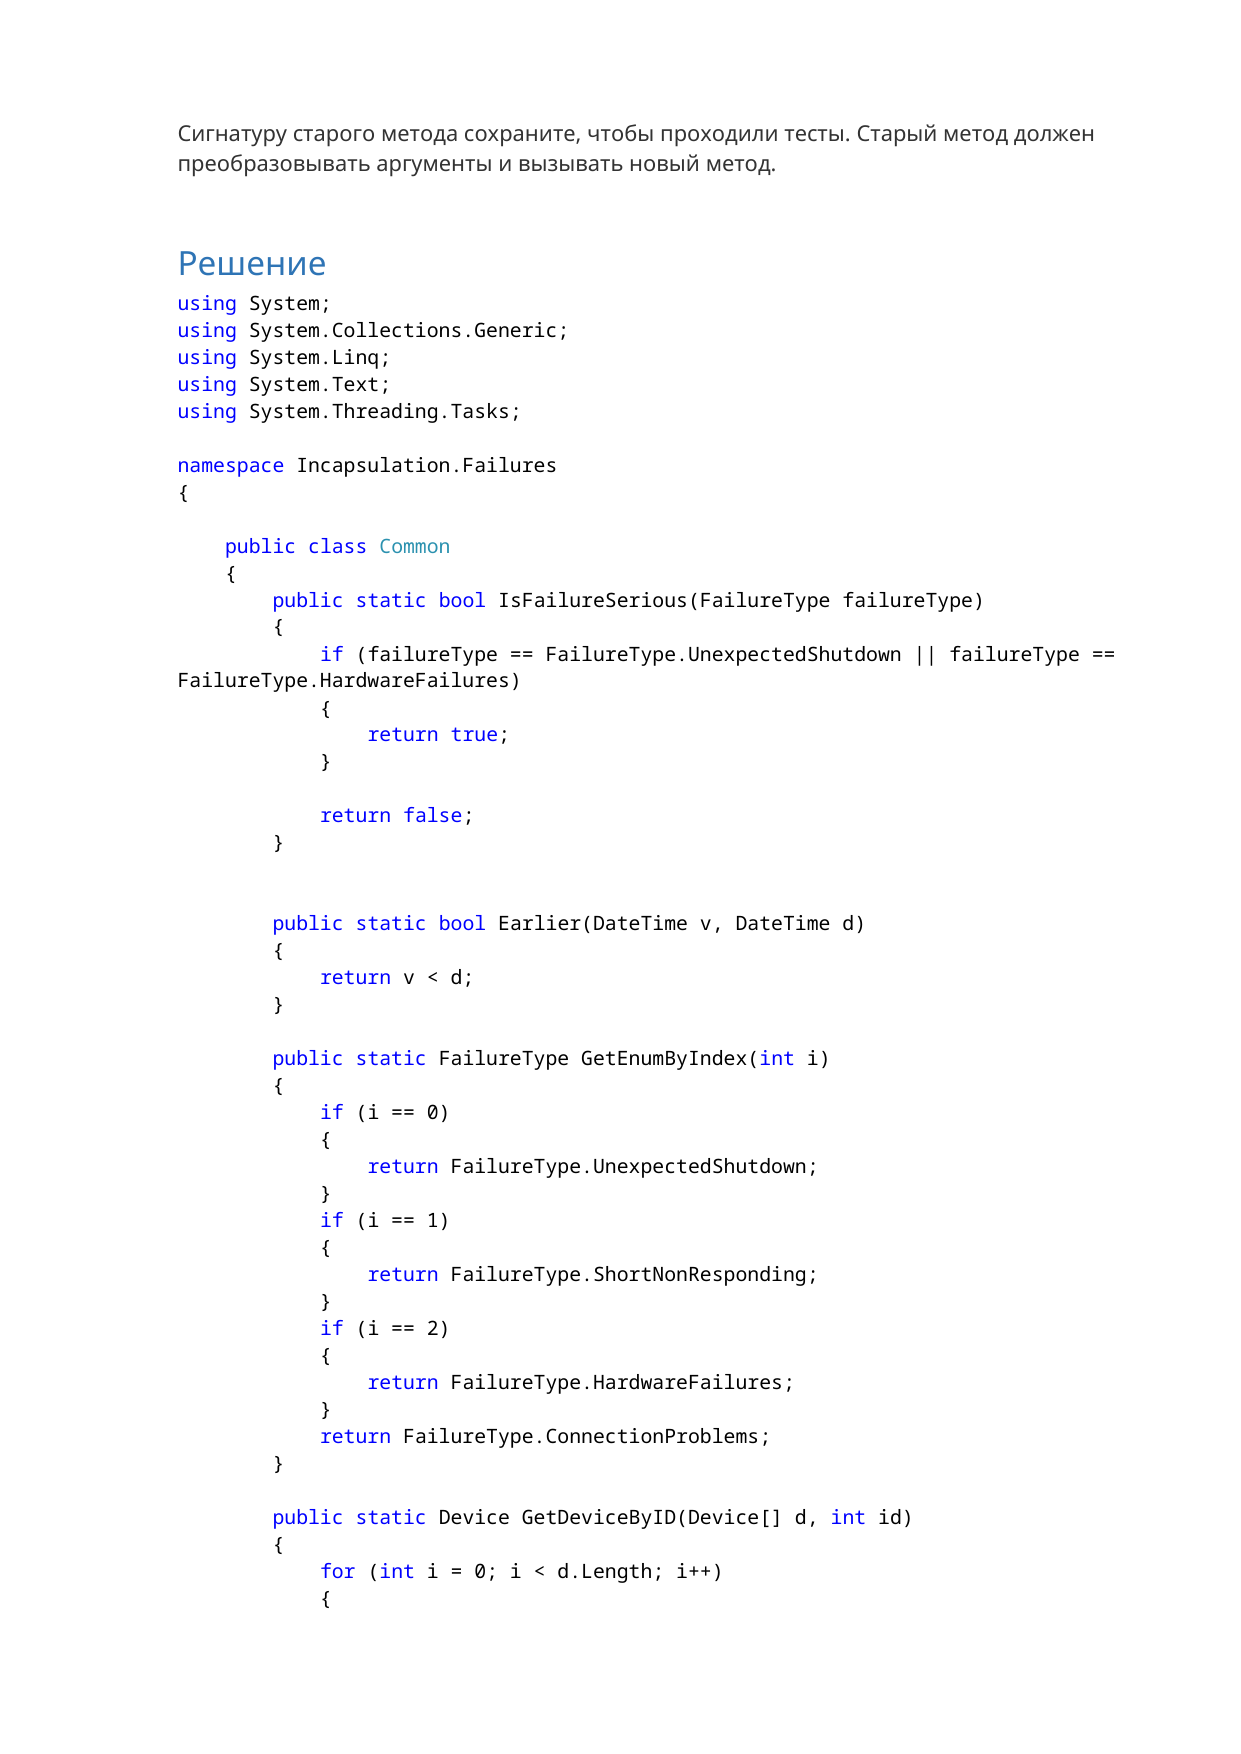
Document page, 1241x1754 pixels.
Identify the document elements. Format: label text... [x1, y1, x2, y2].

text using System.Collections.Generic; [177, 316, 1152, 343]
text using System.Text; [177, 370, 1152, 397]
text return FailureType.HardwareFailures; [177, 1368, 1152, 1395]
text namespace Incapsulation.Failures [177, 451, 1152, 478]
text if (i == 1) [177, 1206, 1152, 1233]
text public class Common [177, 532, 1152, 559]
text return FailureType.ShortNonResponding; [177, 1260, 1152, 1287]
subtitle Решение [177, 240, 1152, 286]
text { [177, 1071, 1152, 1098]
text if (i == 2) [177, 1314, 1152, 1341]
text { [177, 937, 1152, 963]
text return false; [177, 802, 1152, 829]
text } [177, 1449, 1152, 1476]
text return v < d; [177, 963, 1152, 991]
text } [177, 1179, 1152, 1206]
text { [177, 694, 1152, 721]
text } [177, 991, 1152, 1017]
text public static Device GetDeviceByID(Device[] d, int id) [177, 1503, 1152, 1530]
text } [177, 1395, 1152, 1422]
text if (i == 0) [177, 1098, 1152, 1125]
text return FailureType.UnexpectedShutdown; [177, 1152, 1152, 1179]
text public static FailureType GetEnumByIndex(int i) [177, 1044, 1152, 1071]
text { [177, 1125, 1152, 1152]
text } [177, 748, 1152, 775]
text return FailureType.ConnectionProblems; [177, 1422, 1152, 1449]
text for (int i = 0; i < d.Length; i++) [177, 1557, 1152, 1584]
text { [177, 559, 1152, 586]
text return true; [177, 721, 1152, 748]
text using System; [177, 289, 1152, 316]
text { [177, 1233, 1152, 1260]
text Сигнатуру старого метода сохраните, чтобы проходили тесты. Старый метод должен преобразовывать аргументы и вызывать новый метод. [177, 118, 1152, 178]
text using System.Linq; [177, 343, 1152, 370]
text { [177, 1530, 1152, 1557]
text } [177, 1287, 1152, 1314]
text if (failureType == FailureType.UnexpectedShutdown || failureType == FailureType.HardwareFailures) [177, 640, 1152, 694]
text { [177, 1584, 1152, 1611]
text public static bool IsFailureSerious(FailureType failureType) [177, 586, 1152, 613]
text { [177, 1341, 1152, 1368]
text public static bool Earlier(DateTime v, DateTime d) [177, 909, 1152, 937]
text { [177, 613, 1152, 640]
text { [177, 478, 1152, 505]
text using System.Threading.Tasks; [177, 397, 1152, 424]
text } [177, 829, 1152, 856]
